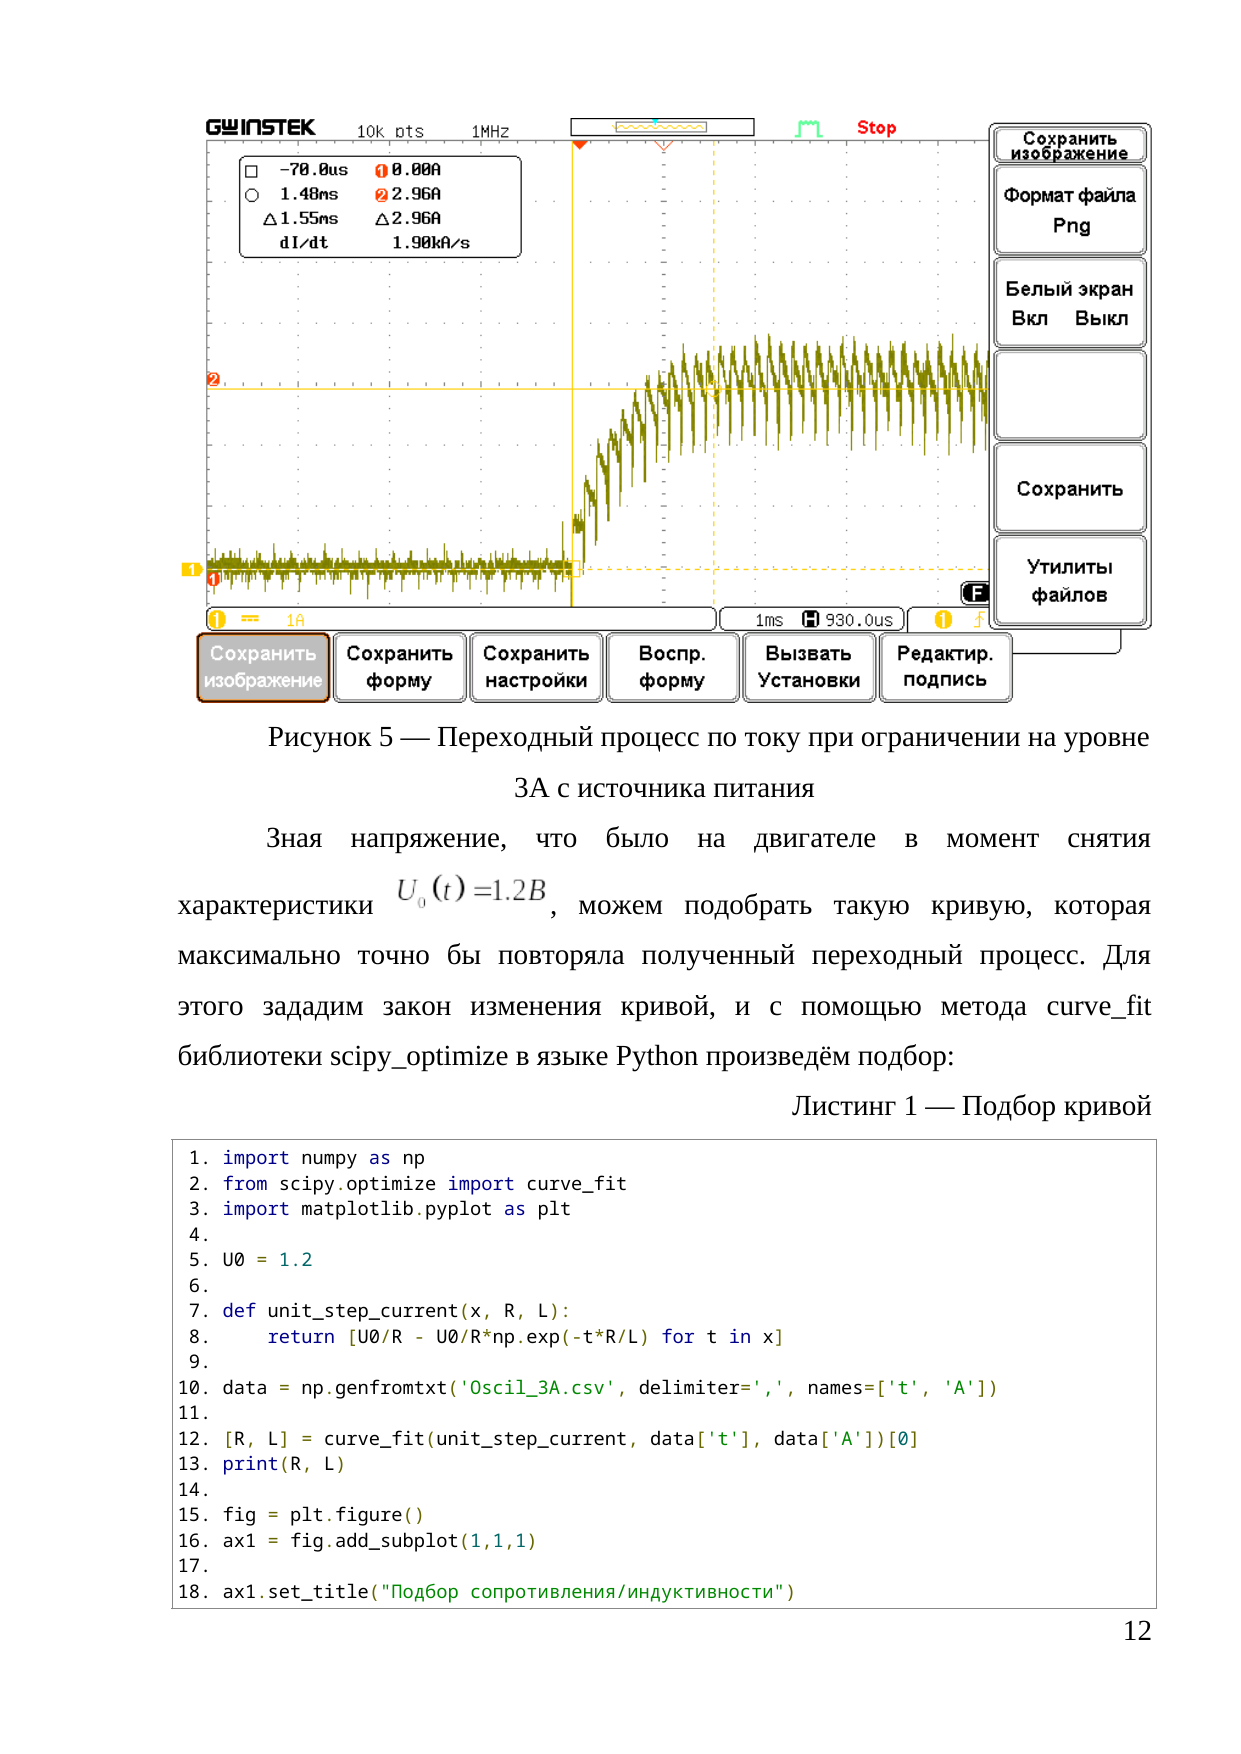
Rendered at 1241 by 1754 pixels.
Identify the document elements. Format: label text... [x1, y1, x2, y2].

text 1. import numpy as np [173, 1140, 1156, 1170]
text 14. [177, 1476, 1152, 1502]
text 2. from scipy.optimize import curve_fit [177, 1170, 1152, 1195]
text 4. [177, 1221, 1152, 1246]
text Зная напряжение, что было на двигателе в момент снятия характеристики , можем подобрать такую кривую, которая максимально точно бы повторяла полученный переходный процесс. Для этого зададим закон изменения кривой, и с помощью метода curve_fit библиотеки scipy_optimize в языке Python произведём подбор: [177, 820, 1152, 1071]
text 11. [177, 1399, 1152, 1425]
text 7. def unit_step_current(x, R, L): [177, 1297, 1152, 1323]
text Листинг 1 — Подбор кривой [177, 1088, 1152, 1122]
text 5. U0 = 1.2 [177, 1246, 1152, 1272]
text 9. [177, 1348, 1152, 1374]
text 16. ax1 = fig.add_subplot(1,1,1) [177, 1527, 1152, 1553]
text 13. print(R, L) [177, 1451, 1152, 1476]
text 17. [177, 1553, 1152, 1572]
picture [177, 118, 1152, 703]
text 18. ax1.set_title("Подбор сопротивления/индуктивности") [173, 1572, 1156, 1608]
text 12. [R, L] = curve_fit(unit_step_current, data['t'], data['A'])[0] [177, 1425, 1152, 1451]
text 3. import matplotlib.pyplot as plt [177, 1195, 1152, 1221]
text 10. data = np.genfromtxt('Oscil_3A.csv', delimiter=',', names=['t', 'A']) [177, 1374, 1152, 1399]
text 8. return [U0/R - U0/R*np.exp(-t*R/L) for t in x] [177, 1323, 1152, 1348]
text Рисунок 5 — Переходный процесс по току при ограничении на уровне 3А с источника питания [177, 719, 1152, 803]
text 6. [177, 1272, 1152, 1297]
text 15. fig = plt.figure() [177, 1502, 1152, 1527]
